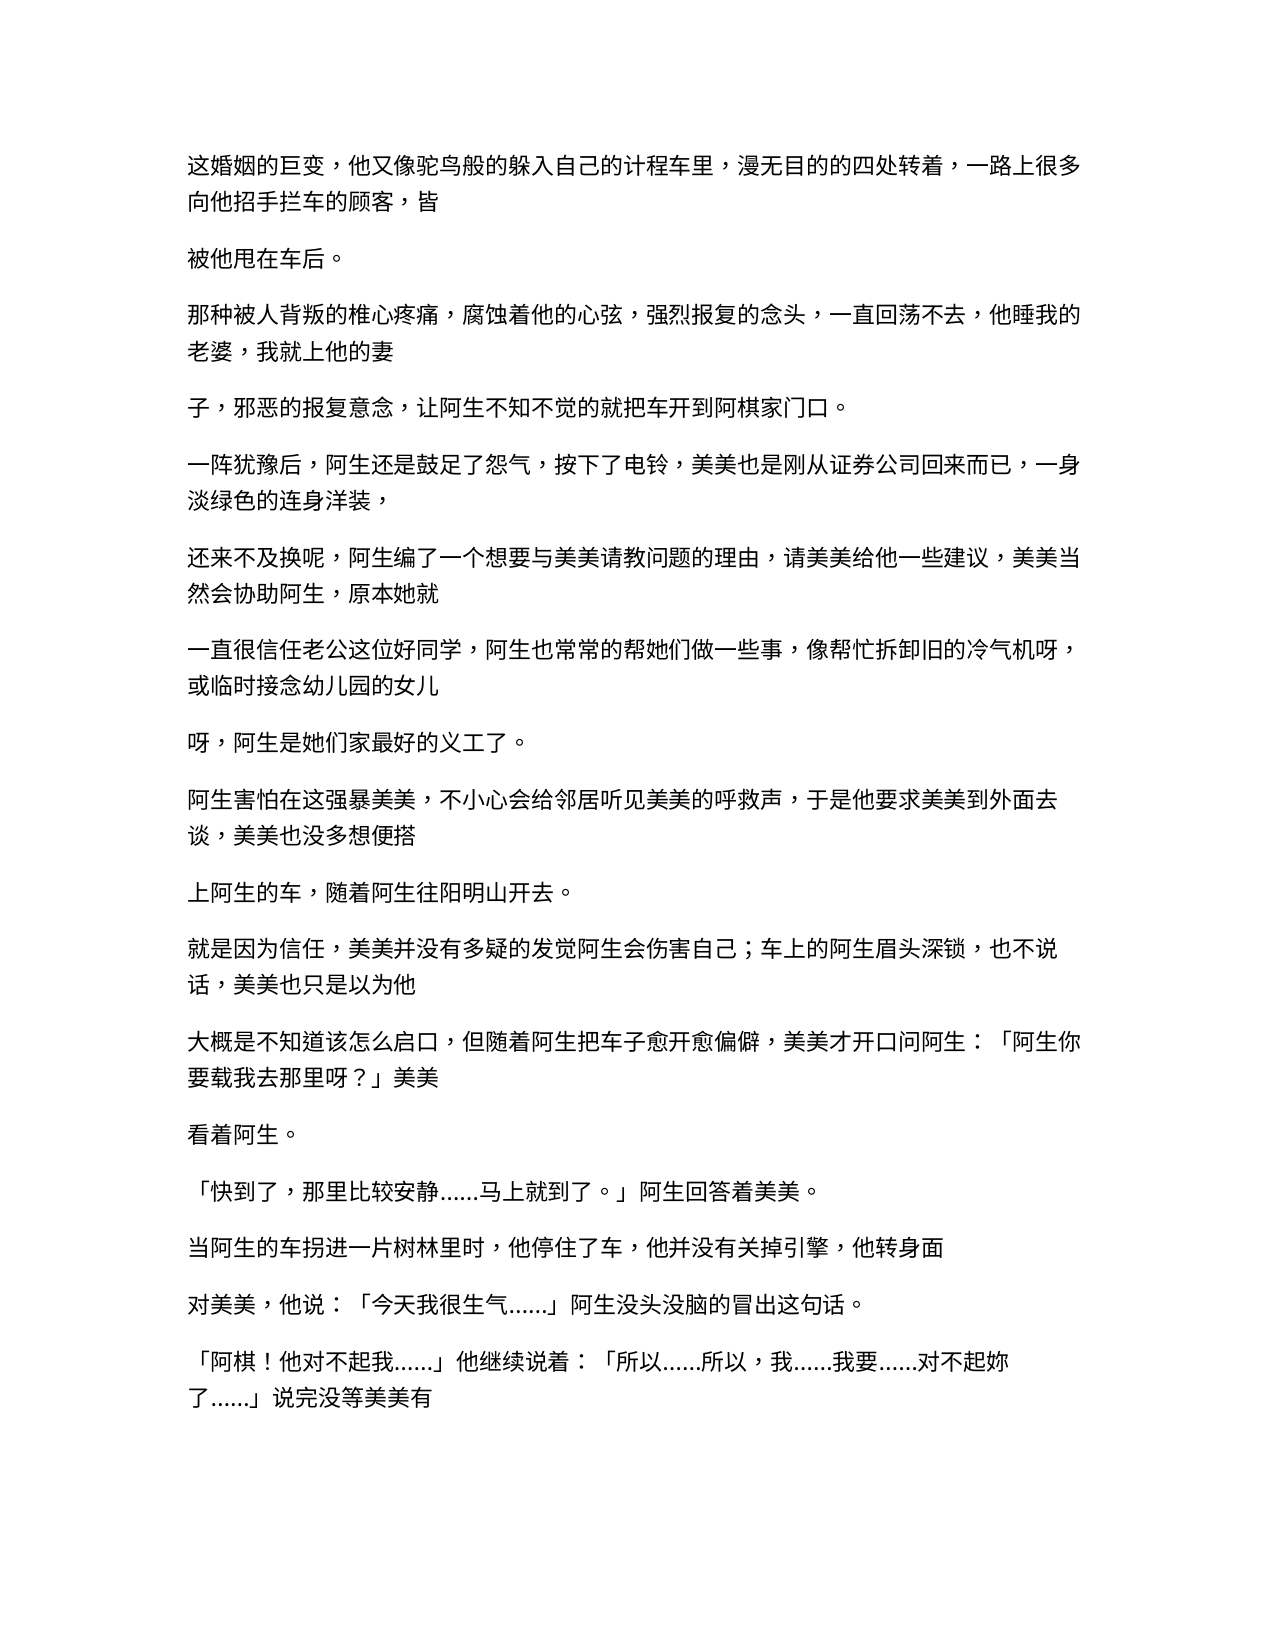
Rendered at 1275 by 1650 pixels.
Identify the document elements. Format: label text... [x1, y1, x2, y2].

text 那种被人背叛的椎心疼痛，腐蚀着他的心弦，强烈报复的念头，一直回荡不去，他睡我的老婆，我就上他的妻 [187, 299, 1087, 367]
text 对美美，他说：「今天我很生气……」阿生没头没脑的冒出这句话。 [187, 1289, 1087, 1320]
text 子，邪恶的报复意念，让阿生不知不觉的就把车开到阿棋家门口。 [187, 392, 1087, 423]
text 「阿棋！他对不起我……」他继续说着：「所以……所以，我……我要……对不起妳了……」说完没等美美有 [187, 1346, 1087, 1413]
text 还来不及换呢，阿生编了一个想要与美美请教问题的理由，请美美给他一些建议，美美当然会协助阿生，原本她就 [187, 542, 1087, 609]
text 一直很信任老公这位好同学，阿生也常常的帮她们做一些事，像帮忙拆卸旧的冷气机呀，或临时接念幼儿园的女儿 [187, 634, 1087, 702]
text 「快到了，那里比较安静……马上就到了。」阿生回答着美美。 [187, 1176, 1087, 1207]
text 就是因为信任，美美并没有多疑的发觉阿生会伤害自己；车上的阿生眉头深锁，也不说话，美美也只是以为他 [187, 933, 1087, 1001]
text 大概是不知道该怎么启口，但随着阿生把车子愈开愈偏僻，美美才开口问阿生：「阿生你要载我去那里呀？」美美 [187, 1026, 1087, 1093]
text 上阿生的车，随着阿生往阳明山开去。 [187, 877, 1087, 908]
text 阿生害怕在这强暴美美，不小心会给邻居听见美美的呼救声，于是他要求美美到外面去谈，美美也没多想便搭 [187, 784, 1087, 851]
text 看着阿生。 [187, 1119, 1087, 1150]
text 这婚姻的巨变，他又像驼鸟般的躲入自己的计程车里，漫无目的的四处转着，一路上很多向他招手拦车的顾客，皆 [187, 150, 1087, 217]
text 一阵犹豫后，阿生还是鼓足了怨气，按下了电铃，美美也是刚从证券公司回来而已，一身淡绿色的连身洋装， [187, 449, 1087, 516]
text 被他甩在车后。 [187, 243, 1087, 274]
text 当阿生的车拐进一片树林里时，他停住了车，他并没有关掉引擎，他转身面 [187, 1232, 1087, 1263]
text 呀，阿生是她们家最好的义工了。 [187, 727, 1087, 758]
